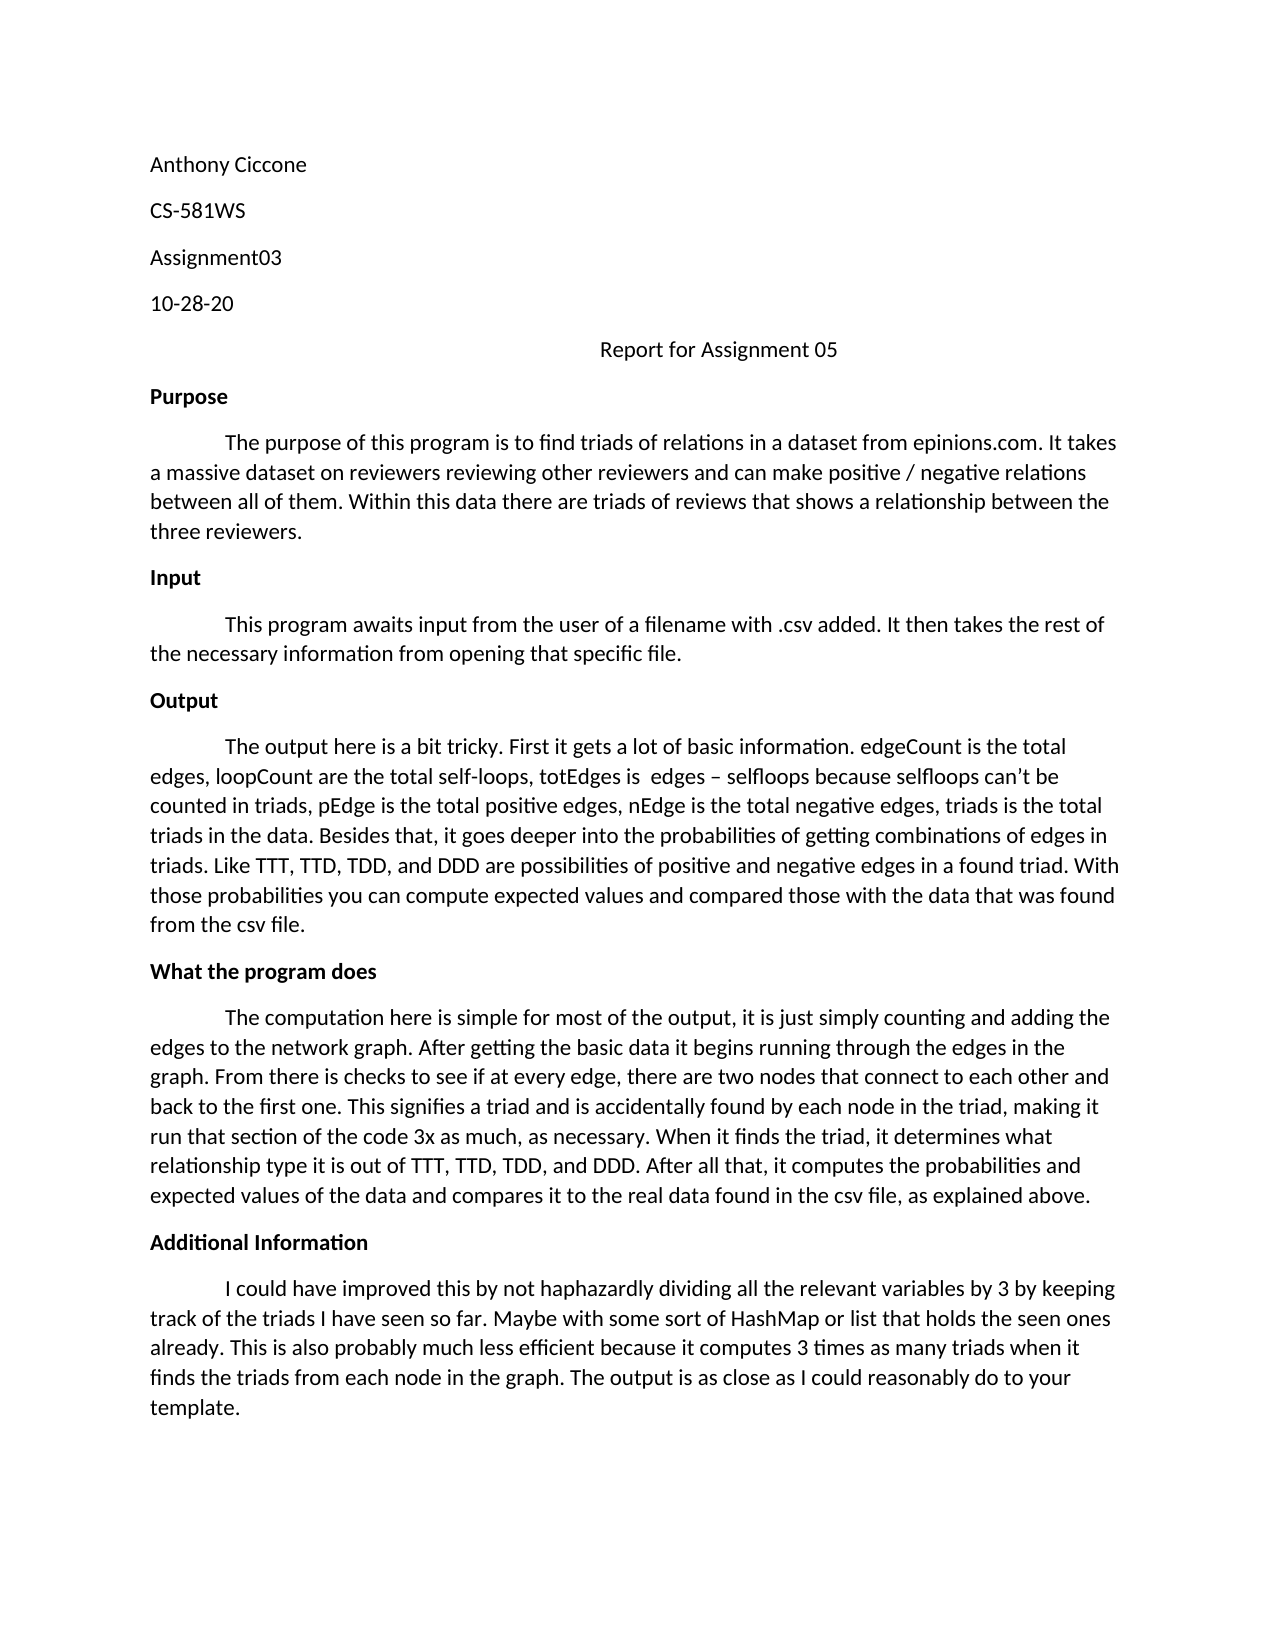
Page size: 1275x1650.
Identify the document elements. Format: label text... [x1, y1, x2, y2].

text The output here is a bit tricky. First it gets a lot of basic information. edgeCount is the total edges, loopCount are the total self-loops, totEdges is edges – selfloops because selfloops can’t be counted in triads, pEdge is the total positive edges, nEdge is the total negative edges, triads is the total triads in the data. Besides that, it goes deeper into the probabilities of getting combinations of edges in triads. Like TTT, TTD, TDD, and DDD are possibilities of positive and negative edges in a found triad. With those probabilities you can compute expected values and compared those with the data that was found from the csv file. [150, 732, 1125, 938]
text Additional Information [150, 1228, 1125, 1256]
text Input [150, 563, 1125, 592]
text Assignment03 [150, 243, 1125, 271]
text Report for Assignment 05 [150, 335, 1125, 363]
text I could have improved this by not haphazardly dividing all the relevant variables by 3 by keeping track of the triads I have seen so far. Maybe with some sort of HashMap or list that holds the seen ones already. This is also probably much less efficient because it computes 3 times as many triads when it finds the triads from each node in the graph. The output is as close as I could reasonably do to your template. [150, 1274, 1125, 1421]
text CS-581WS [150, 196, 1125, 224]
text The purpose of this program is to find triads of relations in a dataset from epinions.com. It takes a massive dataset on reviewers reviewing other reviewers and can make positive / negative relations between all of them. Within this data there are triads of reviews that shows a relationship between the three reviewers. [150, 428, 1125, 545]
text 10-28-20 [150, 289, 1125, 317]
text Output [150, 686, 1125, 714]
text This program awaits input from the user of a filename with .csv added. It then takes the rest of the necessary information from opening that specific file. [150, 610, 1125, 668]
text Purpose [150, 382, 1125, 410]
text The computation here is simple for most of the output, it is just simply counting and adding the edges to the network graph. After getting the basic data it begins running through the edges in the graph. From there is checks to see if at every edge, there are two nodes that connect to each other and back to the first one. This signifies a triad and is accidentally found by each node in the triad, making it run that section of the code 3x as much, as necessary. When it finds the triad, it determines what relationship type it is out of TTT, TTD, TDD, and DDD. After all that, it computes the probabilities and expected values of the data and compares it to the real data found in the csv file, as explained above. [150, 1003, 1125, 1209]
text What the program does [150, 957, 1125, 985]
text Anthony Ciccone [150, 150, 1125, 178]
